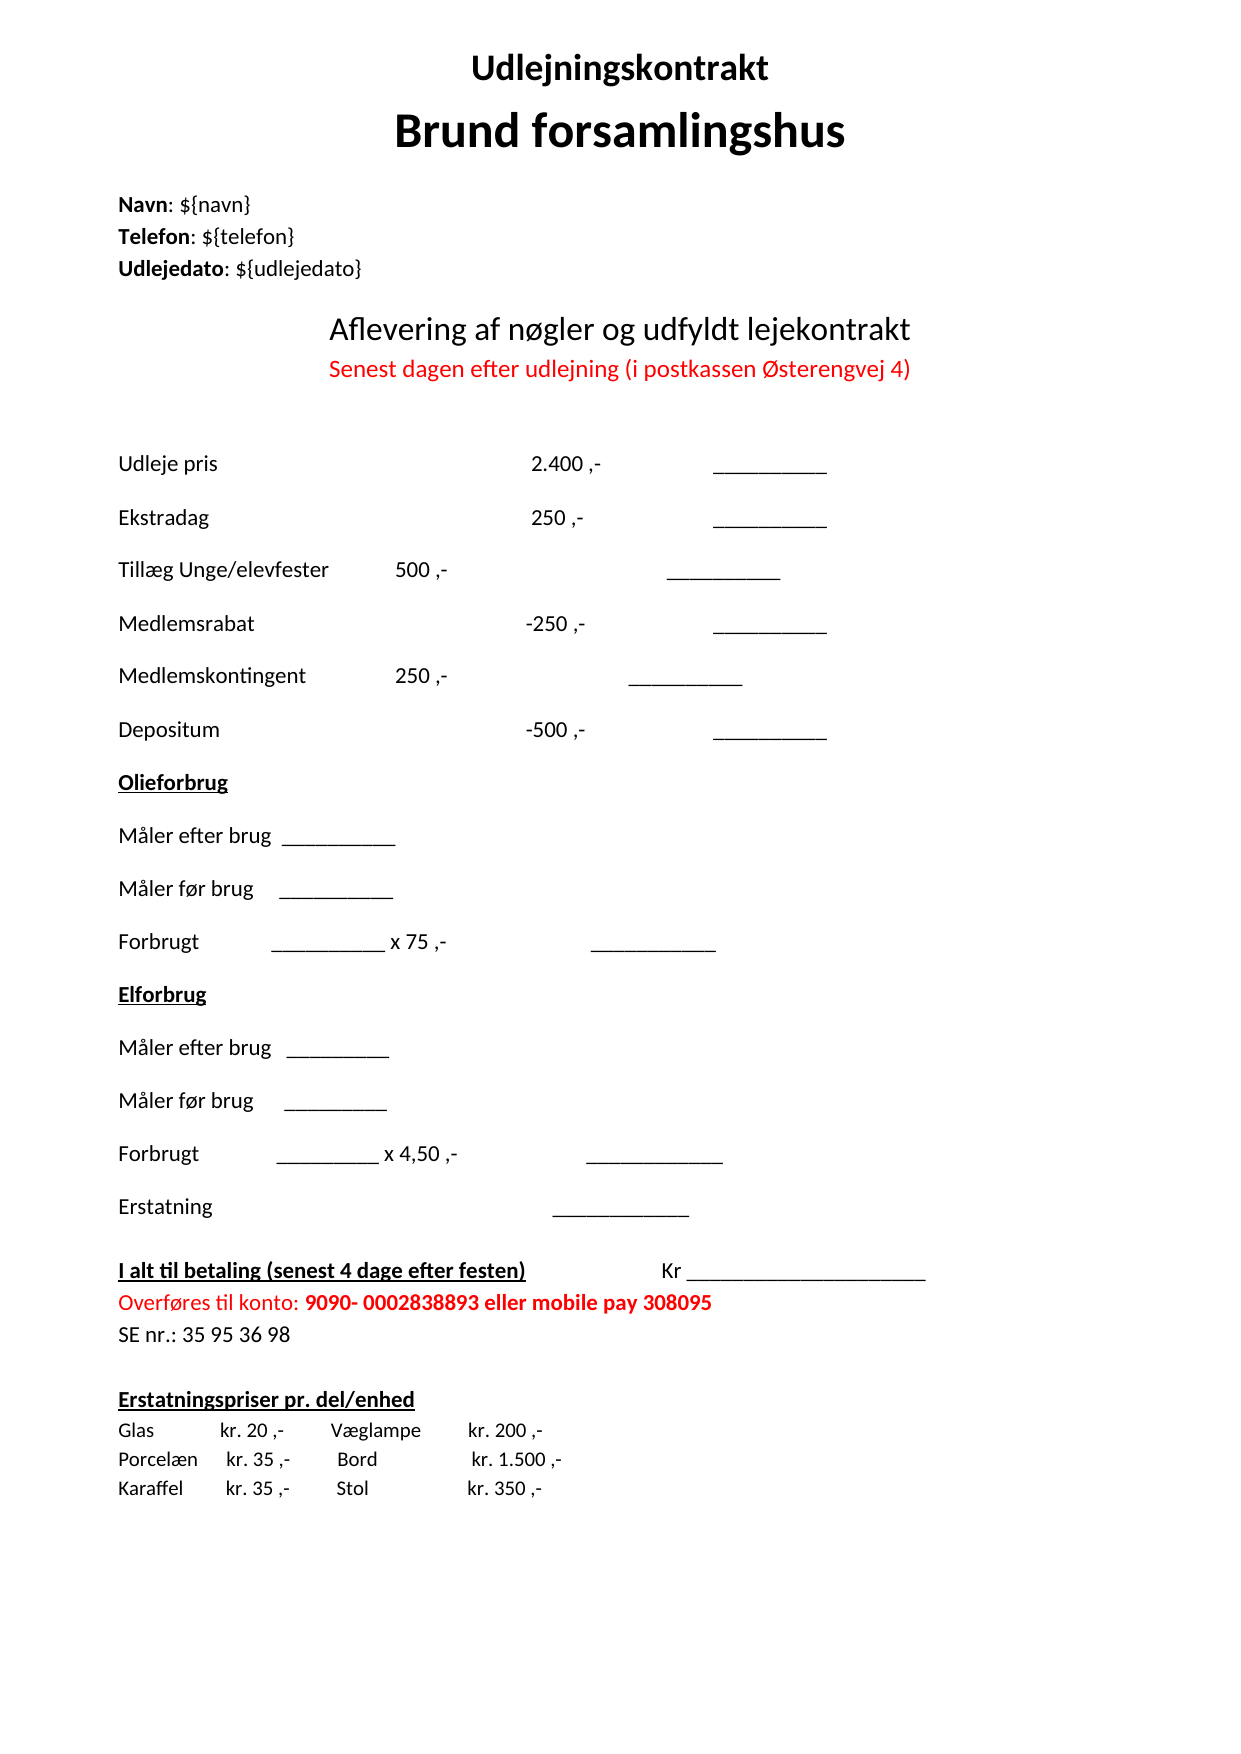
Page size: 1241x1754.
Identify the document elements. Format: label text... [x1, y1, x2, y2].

text Ekstradag 250 ,- __________ [118, 503, 1122, 531]
text Porcelæn kr. 35 ,- Bord kr. 1.500 ,- [118, 1446, 1122, 1472]
text Udlejningskontrakt Brund forsamlingshus [118, 44, 1122, 160]
text I alt til betaling (senest 4 dage efter festen) Kr _____________________ [118, 1256, 1122, 1284]
text Olieforbrug [118, 768, 1122, 796]
text Medlemskontingent 250 ,- __________ [118, 662, 1122, 690]
text Erstatning ____________ [118, 1192, 1122, 1220]
text Måler før brug _________ [118, 1086, 1122, 1114]
text Tillæg Unge/elevfester 500 ,- __________ [118, 556, 1122, 584]
text Depositum -500 ,- __________ [118, 715, 1122, 743]
text Overføres til konto: 9090- 0002838893 eller mobile pay 308095 [118, 1288, 1122, 1316]
text Måler før brug __________ [118, 874, 1122, 902]
text Aflevering af nøgler og udfyldt lejekontrakt Senest dagen efter udlejning (i postkassen Østerengvej 4) [118, 308, 1122, 383]
text Karaffel kr. 35 ,- Stol kr. 350 ,- [118, 1476, 1122, 1501]
text Elforbrug [118, 980, 1122, 1008]
text SE nr.: 35 95 36 98 [118, 1321, 1122, 1349]
text Medlemsrabat -250 ,- __________ [118, 609, 1122, 637]
text Forbrugt _________ x 4,50 ,- ____________ [118, 1139, 1122, 1167]
text Måler efter brug __________ [118, 821, 1122, 849]
text Forbrugt __________ x 75 ,- ___________ [118, 927, 1122, 955]
text Glas kr. 20 ,- Væglampe kr. 200 ,- [118, 1417, 1122, 1443]
text Navn: ${navn} Telefon: ${telefon} Udlejedato: ${udlejedato} [118, 190, 1122, 283]
text Erstatningspriser pr. del/enhed [118, 1385, 1122, 1413]
text Måler efter brug _________ [118, 1033, 1122, 1061]
text Udleje pris 2.400 ,- __________ [118, 449, 1122, 478]
